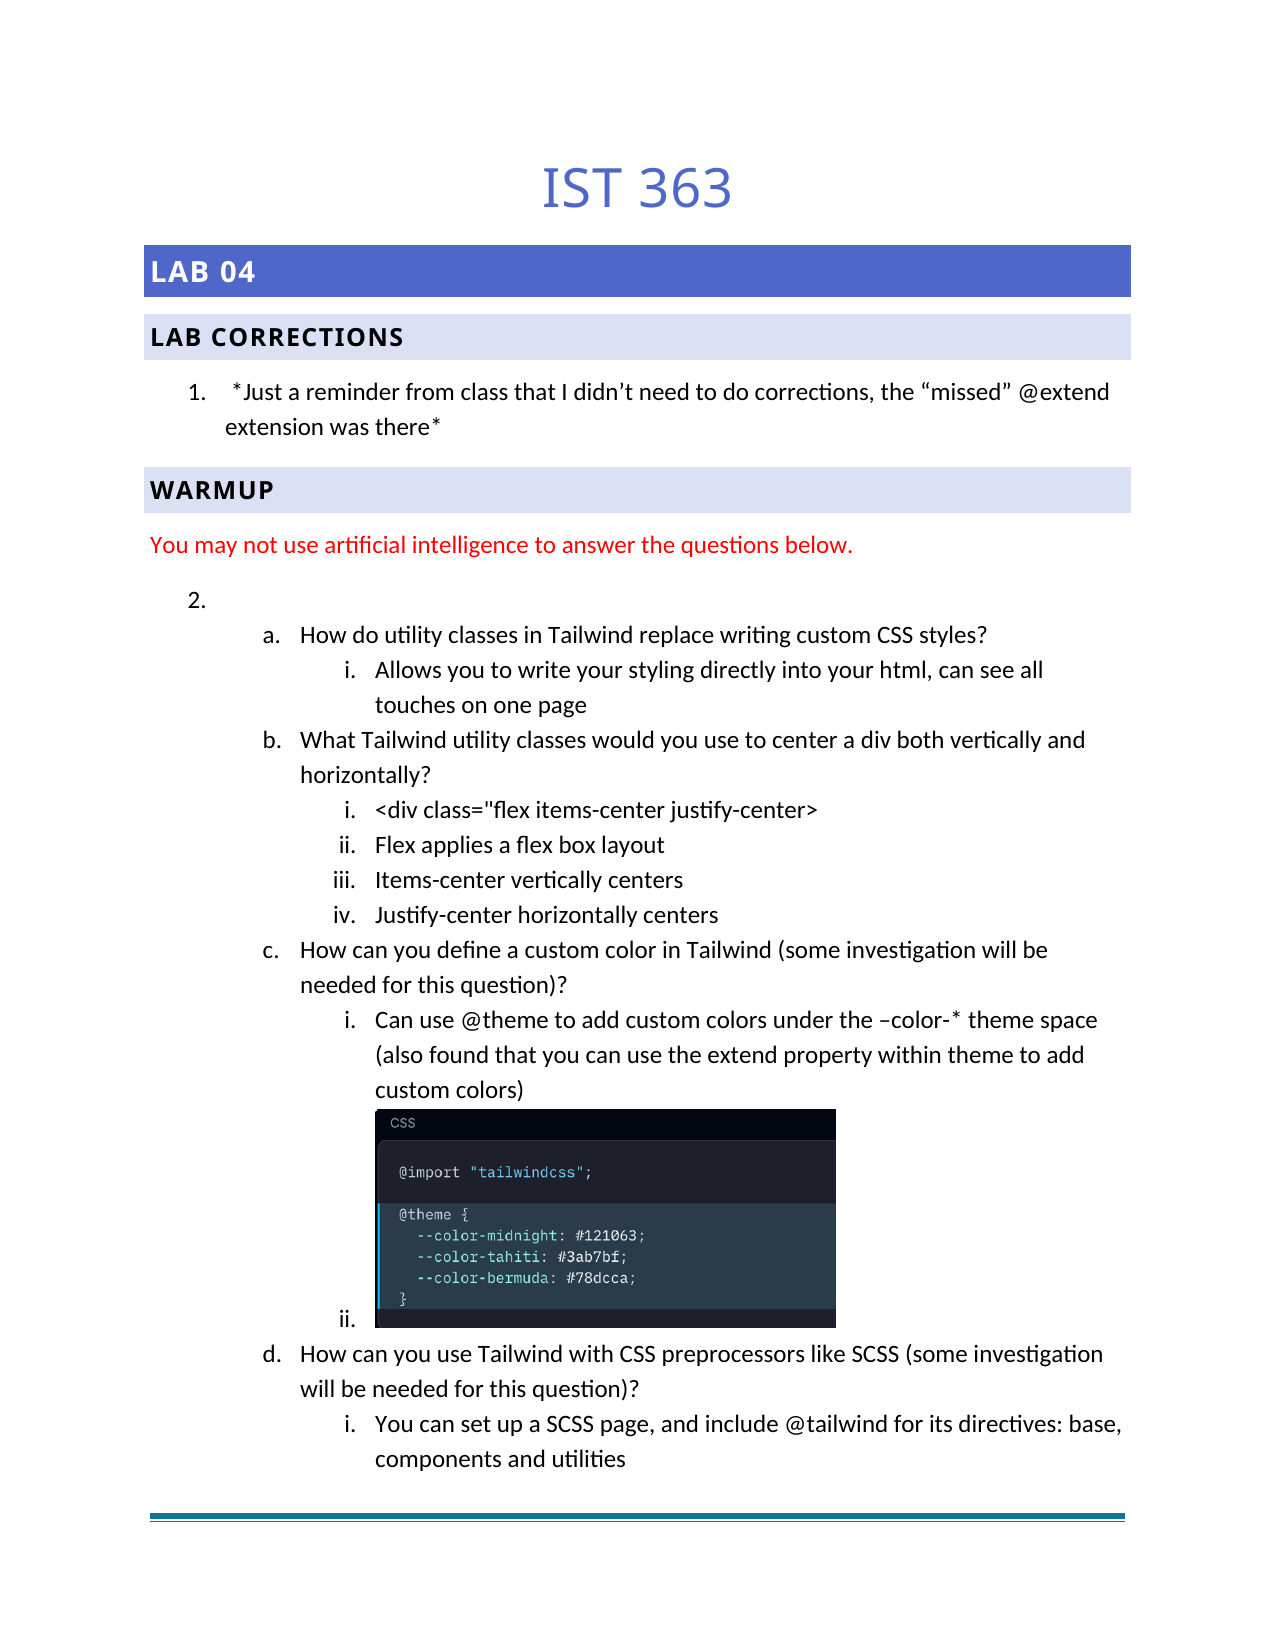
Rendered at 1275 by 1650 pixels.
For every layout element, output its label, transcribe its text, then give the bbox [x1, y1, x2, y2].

text You may not use artificial intelligence to answer the questions below. [150, 529, 1125, 559]
list How do utility classes in Tailwind replace writing custom CSS styles? [262, 619, 1125, 650]
list *Just a reminder from class that I didn’t need to do corrections, the “missed” @extend extension was there* [187, 376, 1125, 441]
title IST 363 [150, 150, 1125, 224]
subtitle warmup [150, 473, 1125, 507]
subtitle Lab Corrections [150, 320, 1125, 354]
picture [375, 1109, 836, 1328]
list <div class="flex items-center justify-center> [356, 794, 1125, 825]
list What Tailwind utility classes would you use to center a div both vertically and horizontally? [262, 724, 1125, 790]
list Justify-center horizontally centers [356, 899, 1125, 930]
list How can you define a custom color in Tailwind (some investigation will be needed for this question)? [262, 934, 1125, 1000]
list Can use @theme to add custom colors under the –color-* theme space (also found that you can use the extend property within theme to add custom colors) [356, 1004, 1125, 1105]
list Allows you to write your styling directly into your html, can see all touches on one page [356, 654, 1125, 720]
list Flex applies a flex box layout [356, 829, 1125, 860]
list How can you use Tailwind with CSS preprocessors like SCSS (some investigation will be needed for this question)? [262, 1338, 1125, 1404]
list Items-center vertically centers [356, 864, 1125, 895]
subtitle Lab 04 [150, 251, 1125, 291]
list You can set up a SCSS page, and include @tailwind for its directives: base, components and utilities [356, 1408, 1125, 1474]
